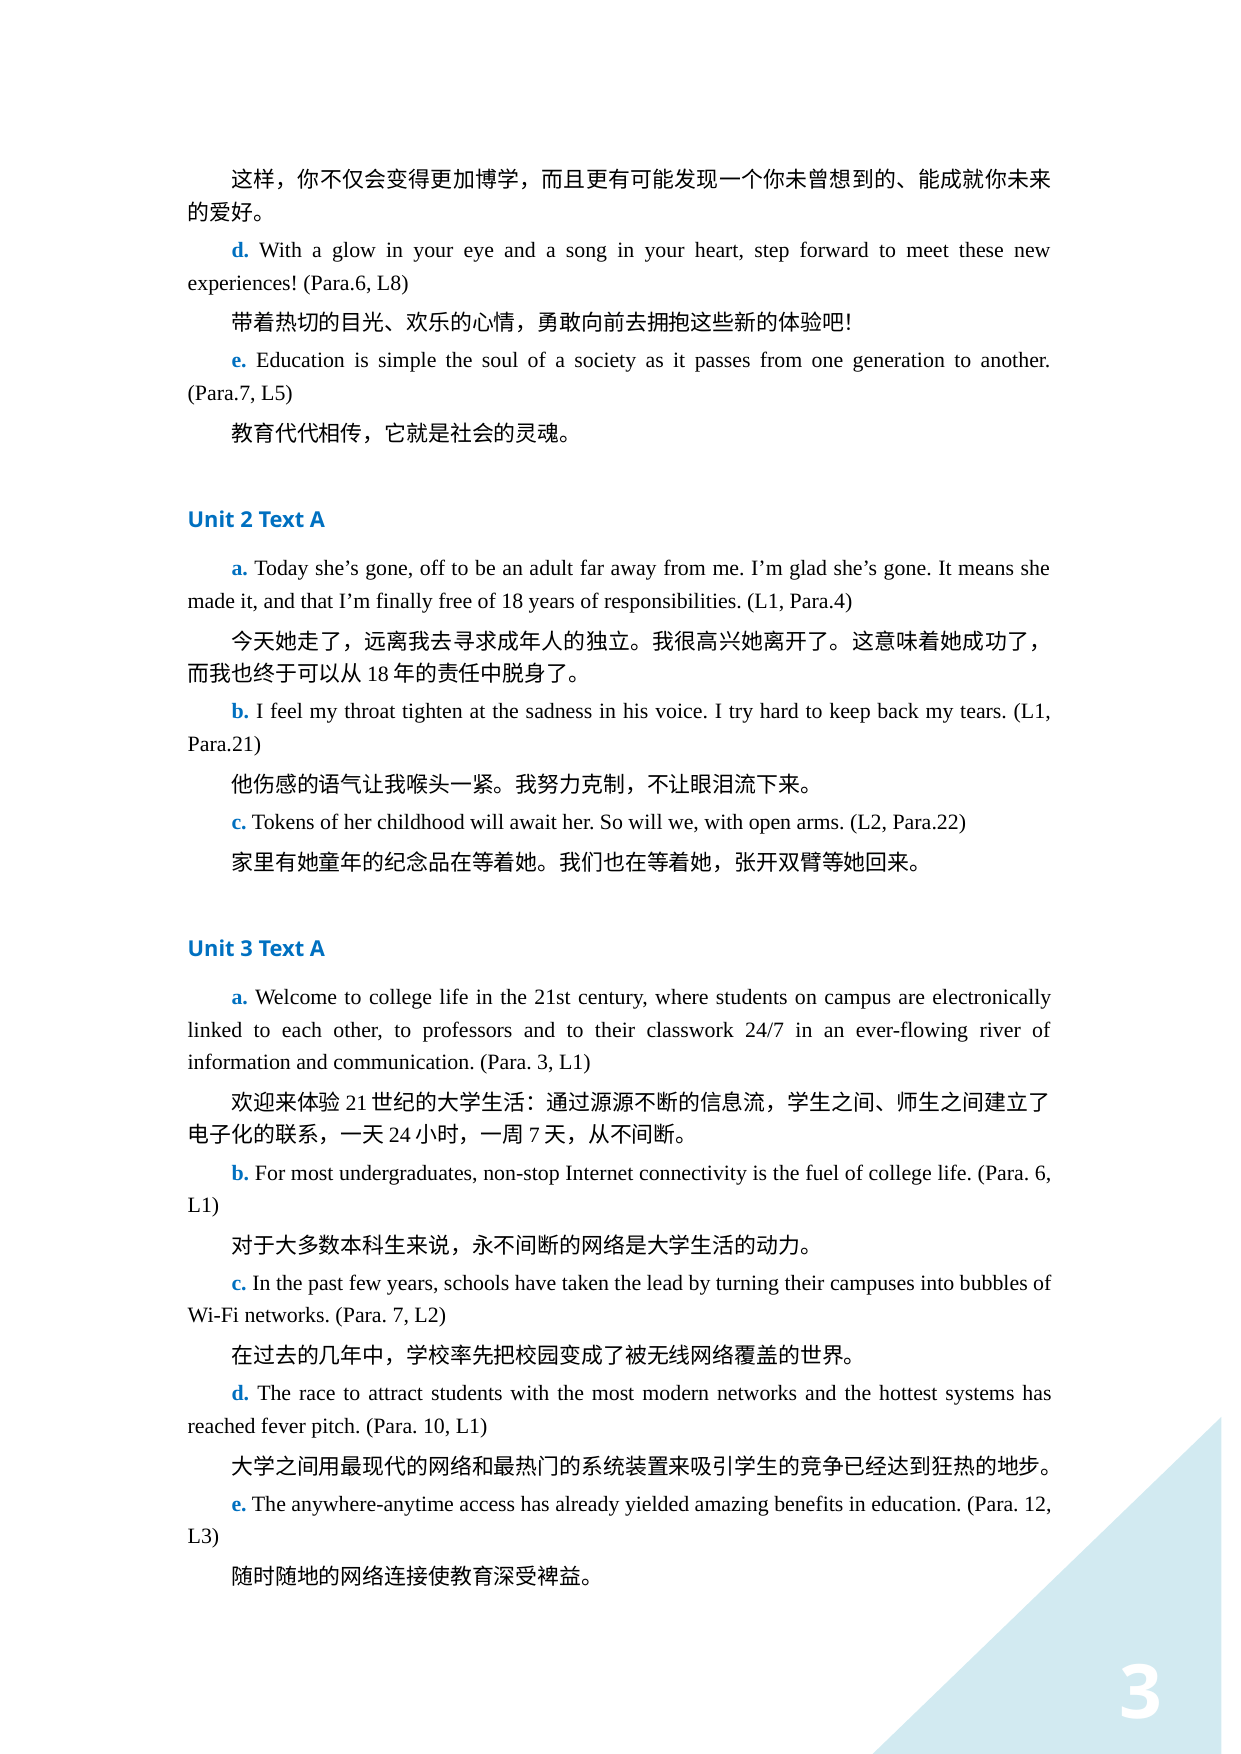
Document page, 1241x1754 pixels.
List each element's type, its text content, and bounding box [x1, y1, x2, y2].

text 随时随地的网络连接使教育深受裨益。 [187, 1559, 1053, 1591]
text 在过去的几年中，学校率先把校园变成了被无线网络覆盖的世界。 [187, 1338, 1053, 1370]
text 带着热切的目光、欢乐的心情，勇敢向前去拥抱这些新的体验吧！ [187, 305, 1053, 337]
text Unit 3 Text A [187, 932, 1053, 964]
text 欢迎来体验21世纪的大学生活：通过源源不断的信息流，学生之间、师生之间建立了电子化的联系，一天24小时，一周7天，从不间断。 [187, 1084, 1053, 1149]
text b. I feel my throat tighten at the sadness in his voice. I try hard to keep back my tears. (L1, Para.21) [187, 695, 1053, 760]
text 这样，你不仅会变得更加博学，而且更有可能发现一个你未曾想到的、能成就你未来的爱好。 [187, 162, 1053, 227]
text 他伤感的语气让我喉头一紧。我努力克制，不让眼泪流下来。 [187, 766, 1053, 799]
text a. Today she’s gone, off to be an adult far away from me. I’m glad she’s gone. It means she made it, and that I’m finally free of 18 years of responsibilities. (L1, Para.4) [187, 552, 1053, 617]
text 今天她走了，远离我去寻求成年人的独立。我很高兴她离开了。这意味着她成功了，而我也终于可以从18年的责任中脱身了。 [187, 623, 1053, 688]
text 大学之间用最现代的网络和最热门的系统装置来吸引学生的竞争已经达到狂热的地步。 [187, 1448, 1053, 1481]
text a. Welcome to college life in the 21st century, where students on campus are electronically linked to each other, to professors and to their classwork 24/7 in an ever-flowing river of information and communication. (Para. 3, L1) [187, 981, 1053, 1078]
text d. With a glow in your eye and a song in your heart, step forward to meet these new experiences! (Para.6, L8) [187, 233, 1053, 298]
text d. The race to attract students with the most modern networks and the hottest systems has reached fever pitch. (Para. 10, L1) [187, 1377, 1053, 1442]
text 家里有她童年的纪念品在等着她。我们也在等着她，张开双臂等她回来。 [187, 844, 1053, 877]
text 对于大多数本科生来说，永不间断的网络是大学生活的动力。 [187, 1227, 1053, 1260]
text 教育代代相传，它就是社会的灵魂。 [187, 415, 1053, 448]
text e. The anywhere-anytime access has already yielded amazing benefits in education. (Para. 12, L3) [187, 1487, 1053, 1552]
text c. In the past few years, schools have taken the lead by turning their campuses into bubbles of Wi-Fi networks. (Para. 7, L2) [187, 1266, 1053, 1331]
text Unit 2 Text A [187, 503, 1053, 536]
text b. For most undergraduates, non-stop Internet connectivity is the fuel of college life. (Para. 6, L1) [187, 1156, 1053, 1221]
text e. Education is simple the soul of a society as it passes from one generation to another. (Para.7, L5) [187, 344, 1053, 409]
text c. Tokens of her childhood will await her. So will we, with open arms. (L2, Para.22) [187, 805, 1053, 838]
